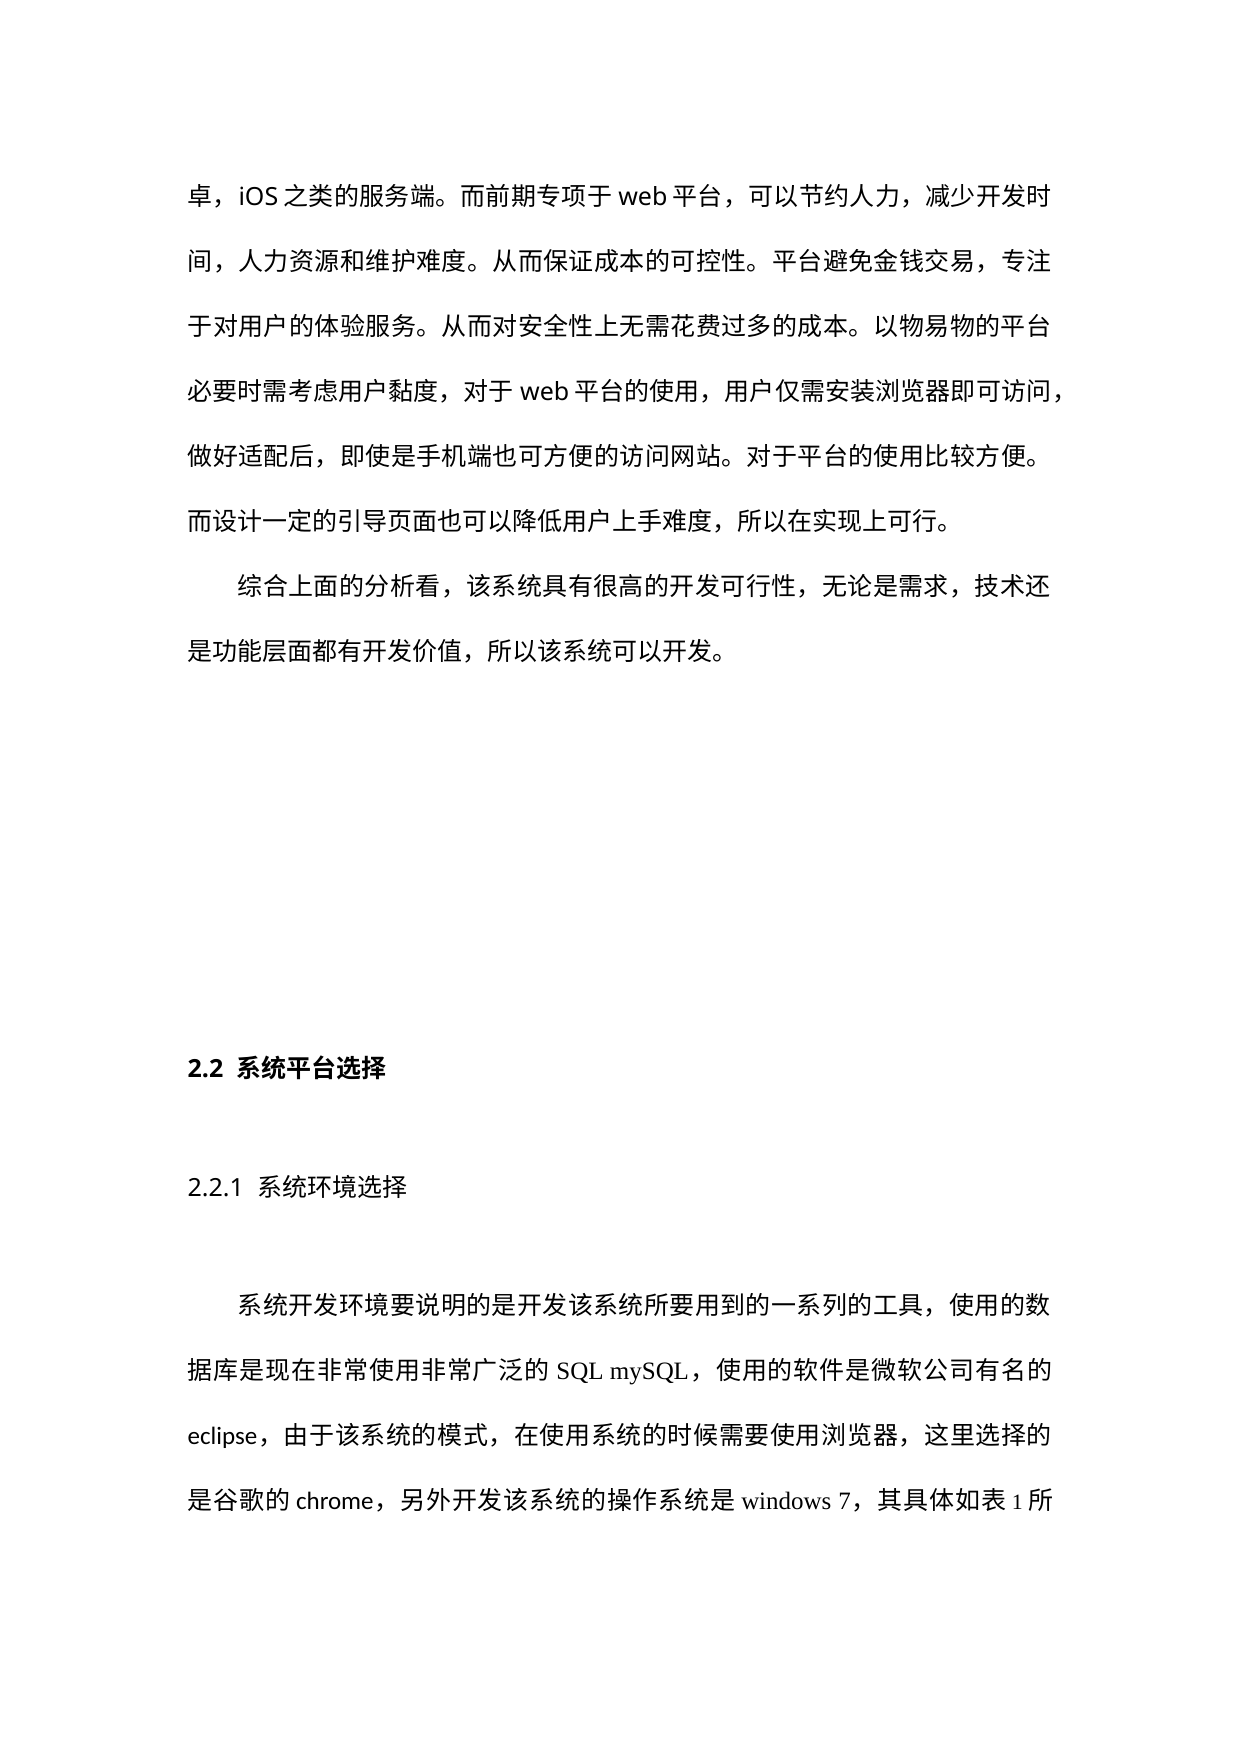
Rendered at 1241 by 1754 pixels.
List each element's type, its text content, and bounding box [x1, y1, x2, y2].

subtitle 2.2 系统平台选择 [187, 1034, 1053, 1099]
subtitle 2.2.1 系统环境选择 [187, 1153, 1053, 1218]
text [187, 1271, 1053, 1531]
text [187, 162, 1053, 552]
text 综合上面的分析看，该系统具有很高的开发可行性，无论是需求，技术还是功能层面都有开发价值，所以该系统可以开发。 [187, 552, 1053, 682]
